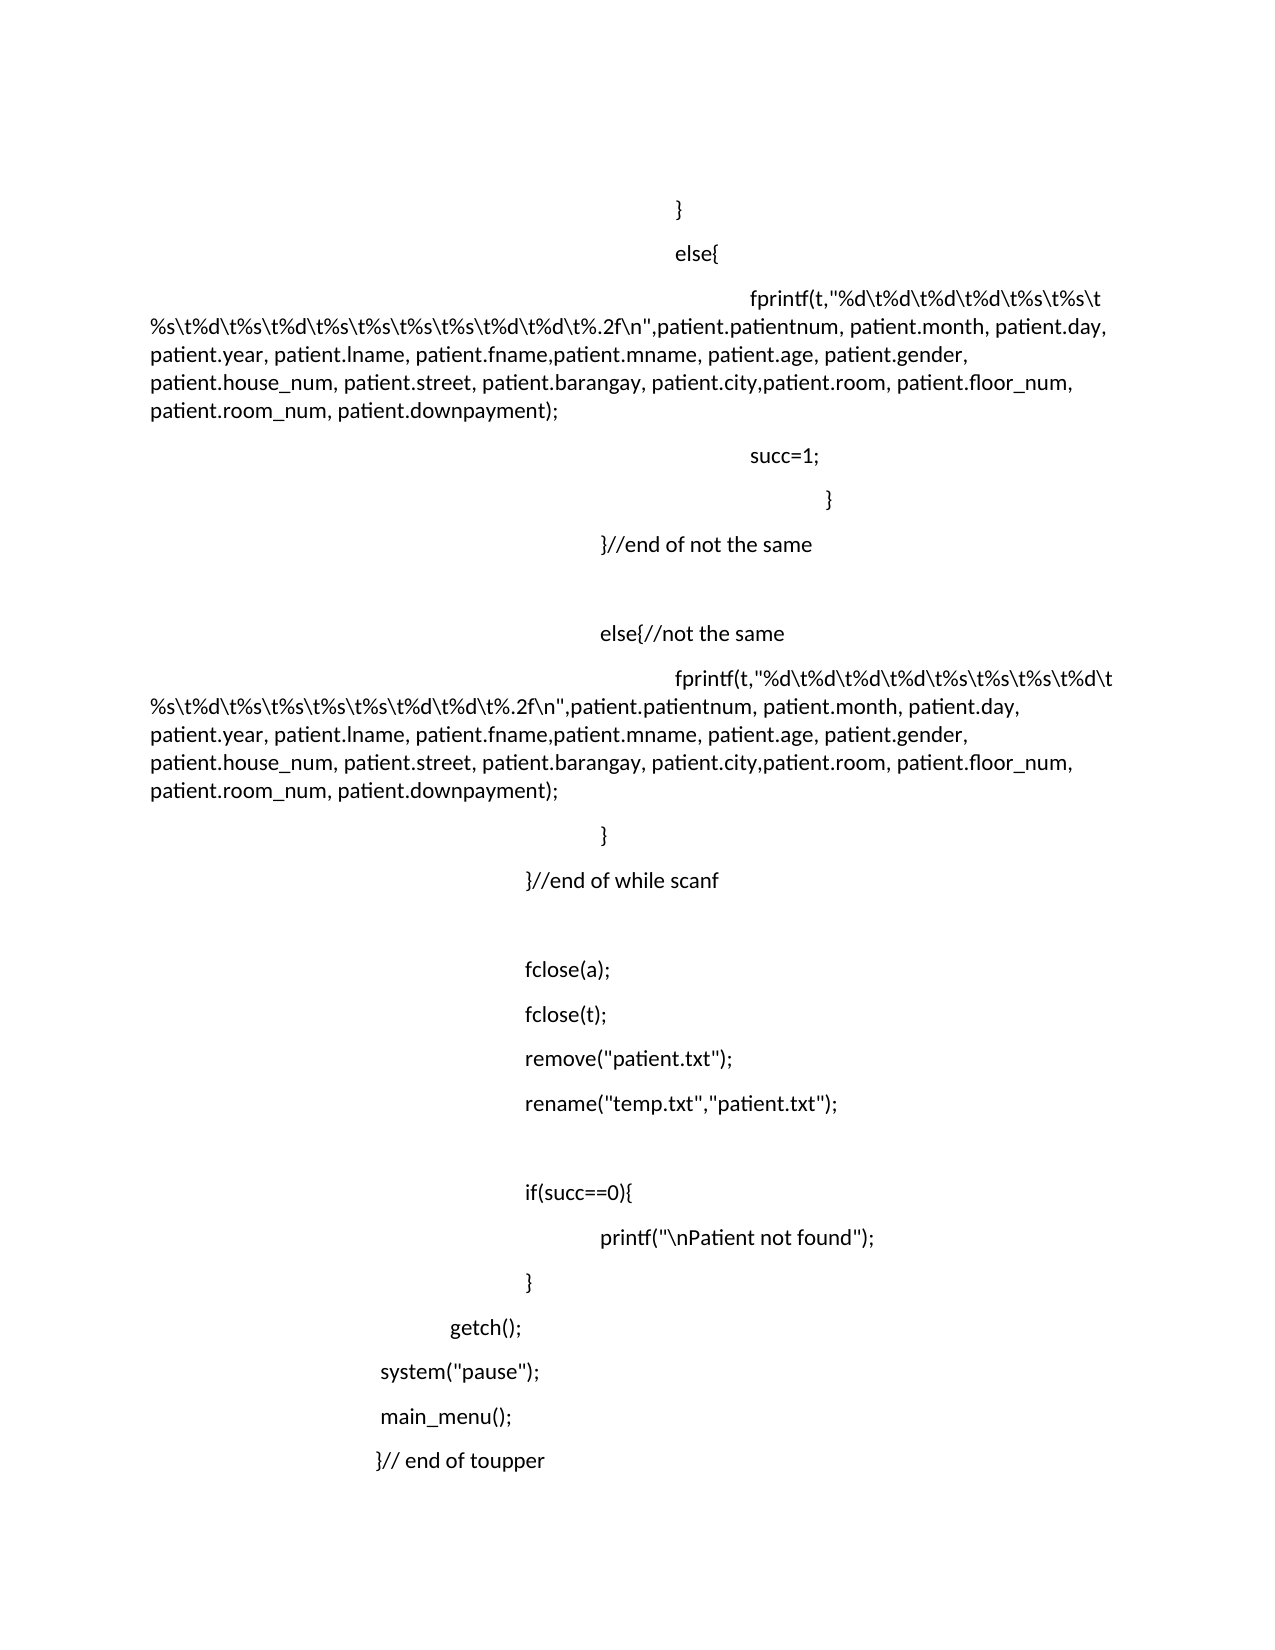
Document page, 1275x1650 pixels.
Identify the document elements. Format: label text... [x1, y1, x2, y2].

text }// end of toupper [150, 1447, 1125, 1475]
text } [150, 821, 1125, 849]
text main_menu(); [150, 1402, 1125, 1430]
text fclose(t); [150, 1000, 1125, 1028]
text printf("\nPatient not found"); [150, 1223, 1125, 1251]
text getch(); [150, 1313, 1125, 1341]
text else{//not the same [150, 619, 1125, 648]
text } [150, 1268, 1125, 1296]
text if(succ==0){ [150, 1178, 1125, 1207]
text fprintf(t,"%d\t%d\t%d\t%d\t%s\t%s\t%s\t%d\t%s\t%d\t%s\t%s\t%s\t%s\t%d\t%d\t%.2f\n",patient.patientnum, patient.month, patient.day, patient.year, patient.lname, patient.fname,patient.mname, patient.age, patient.gender, patient.house_num, patient.street, patient.barangay, patient.city,patient.room, patient.floor_num, patient.room_num, patient.downpayment); [150, 664, 1125, 804]
text else{ [150, 239, 1125, 267]
text remove("patient.txt"); [150, 1044, 1125, 1072]
text fprintf(t,"%d\t%d\t%d\t%d\t%s\t%s\t%s\t%d\t%s\t%d\t%s\t%s\t%s\t%s\t%d\t%d\t%.2f\n",patient.patientnum, patient.month, patient.day, patient.year, patient.lname, patient.fname,patient.mname, patient.age, patient.gender, patient.house_num, patient.street, patient.barangay, patient.city,patient.room, patient.floor_num, patient.room_num, patient.downpayment); [150, 284, 1125, 424]
text } [150, 486, 1125, 513]
text rename("temp.txt","patient.txt"); [150, 1089, 1125, 1117]
text }//end of not the same [150, 530, 1125, 558]
text system("pause"); [150, 1357, 1125, 1385]
text fclose(a); [150, 955, 1125, 983]
text } [150, 195, 1125, 223]
text }//end of while scanf [150, 866, 1125, 894]
text succ=1; [150, 441, 1125, 469]
